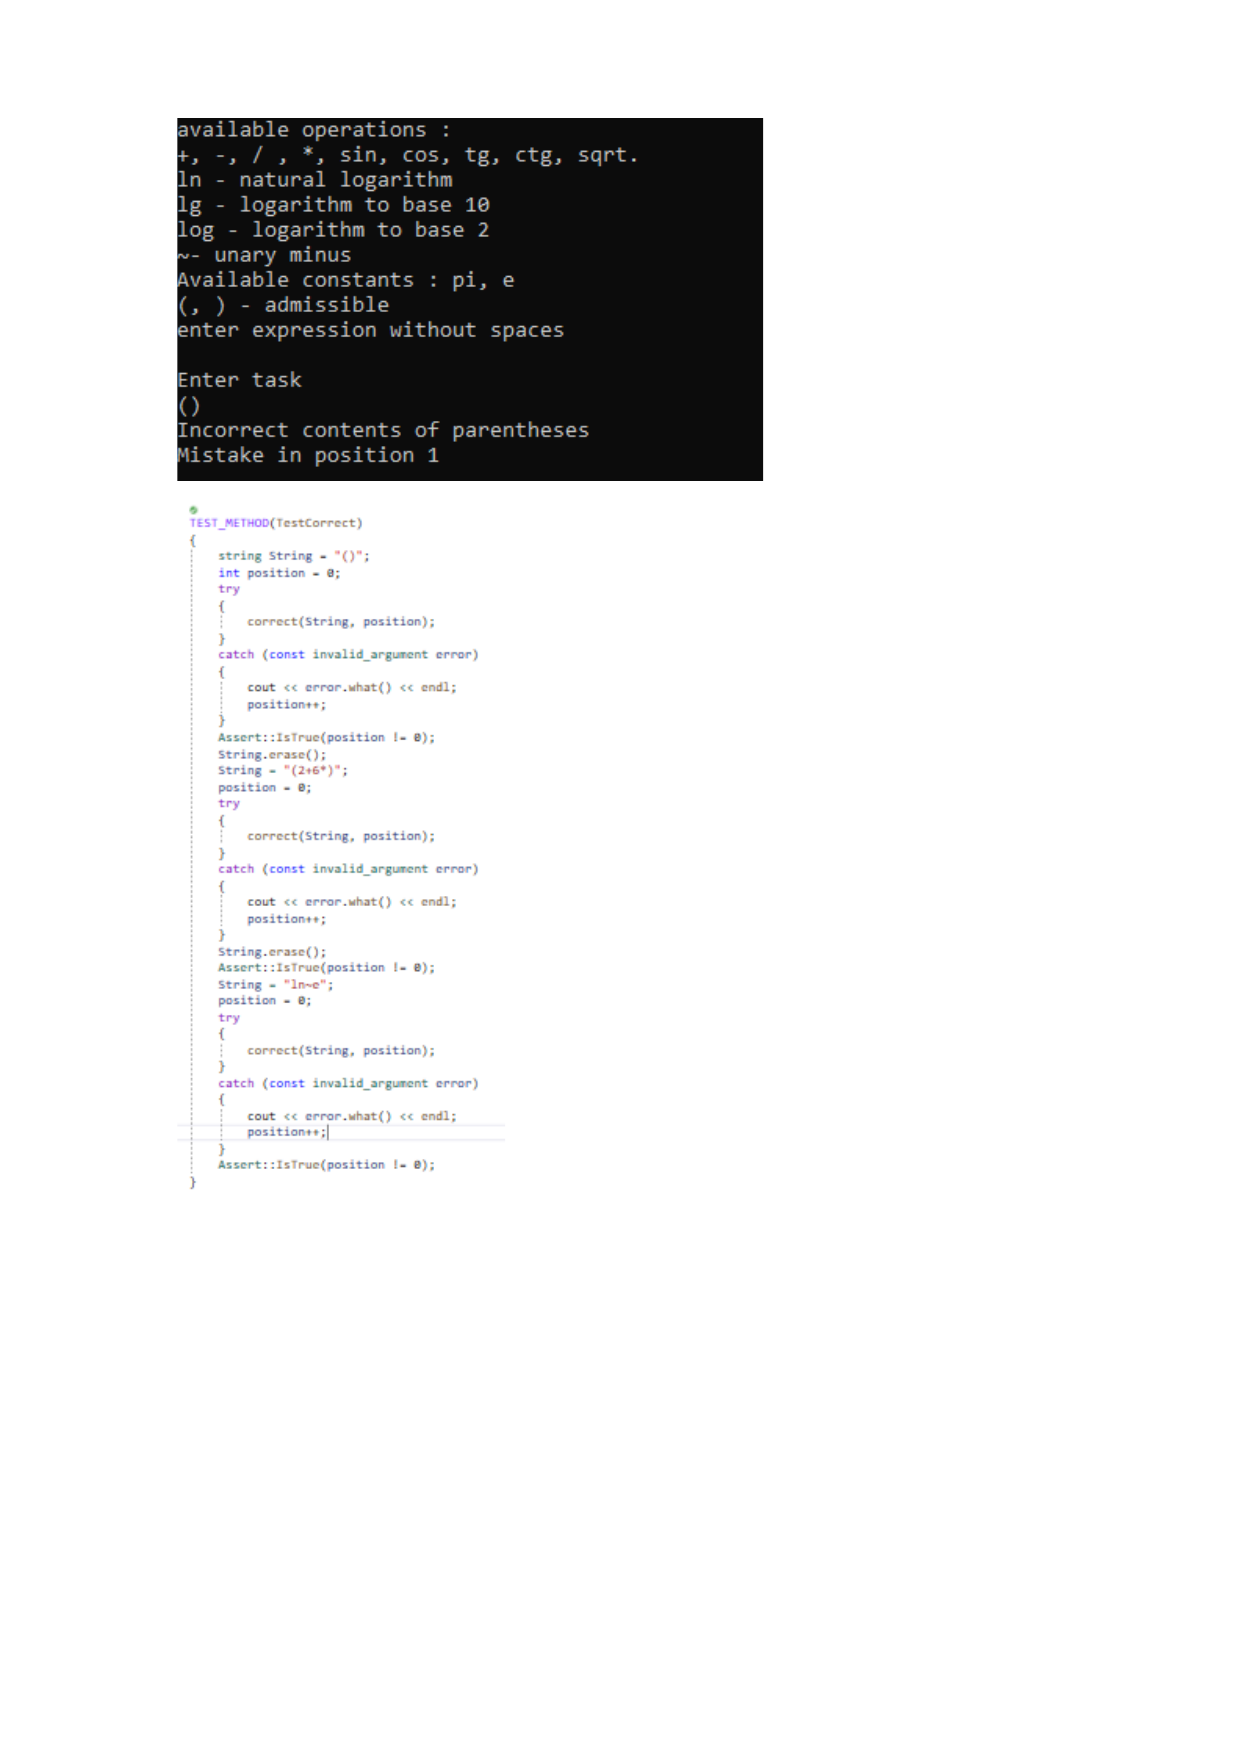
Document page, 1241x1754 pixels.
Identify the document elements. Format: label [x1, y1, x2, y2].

picture [177, 118, 764, 481]
picture [177, 499, 506, 1194]
